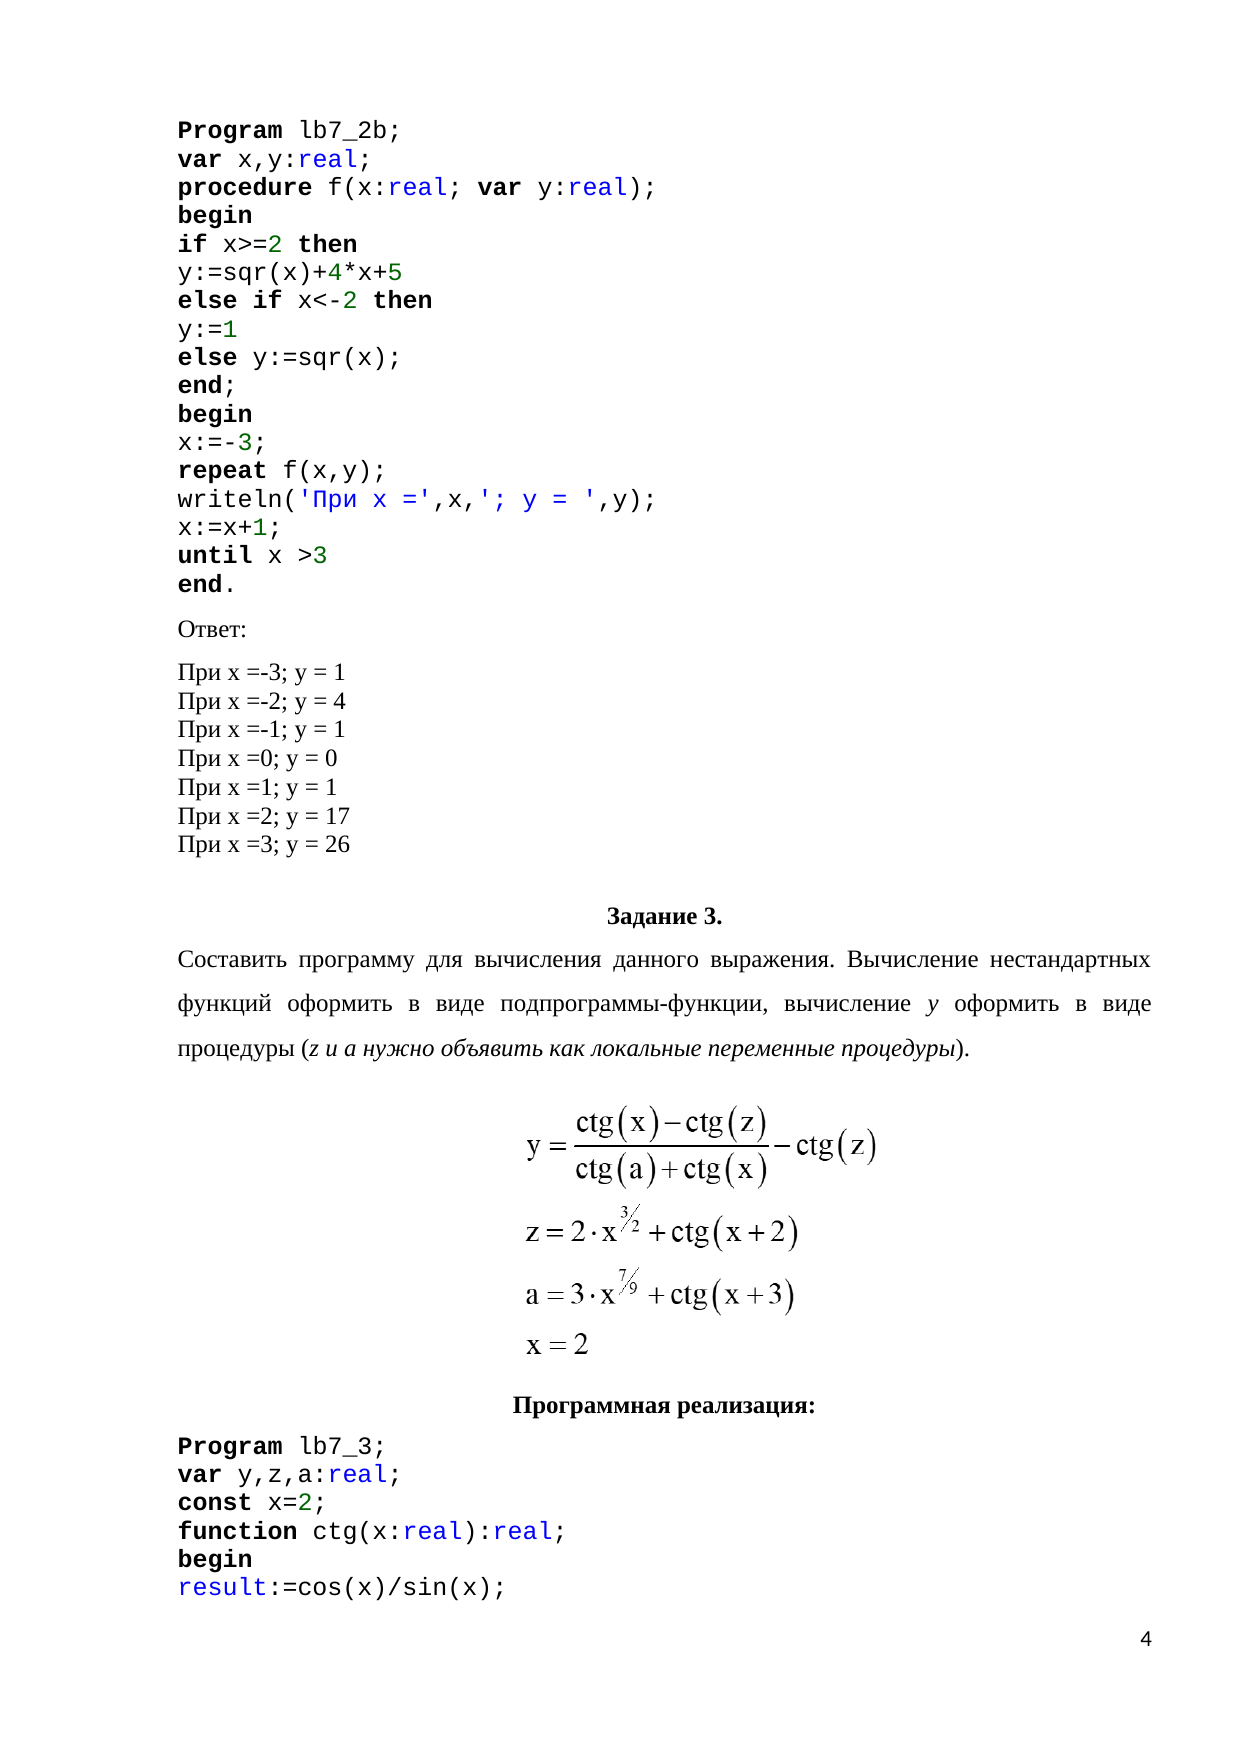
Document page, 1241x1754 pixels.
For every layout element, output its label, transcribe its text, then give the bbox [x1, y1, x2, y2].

text y:=1 [177, 316, 1152, 345]
text var y,z,a:real; [177, 1462, 1152, 1490]
text writeln('При х =',x,'; y = ',y); [177, 486, 1152, 515]
text const x=2; [177, 1490, 1152, 1518]
text begin [177, 203, 1152, 231]
text x:=x+1; [177, 515, 1152, 543]
text При х =1; y = 1 [177, 772, 1152, 801]
text until x >3 [177, 543, 1152, 571]
text else if x<-2 then [177, 288, 1152, 316]
picture [398, 1077, 931, 1377]
text var x,y:real; [177, 146, 1152, 175]
text Program lb7_2b; [177, 118, 1152, 146]
text procedure f(x:real; var y:real); [177, 175, 1152, 203]
text Задание 3. [177, 901, 1152, 930]
text function ctg(x:real):real; [177, 1518, 1152, 1547]
text result:=cos(x)/sin(x); [177, 1575, 1152, 1603]
text Составить программу для вычисления данного выражения. Вычисление нестандартных функций оформить в виде подпрограммы-функции, вычисление y оформить в виде процедуры (z и a нужно объявить как локальные переменные процедуры). [177, 944, 1152, 1062]
text end; [177, 373, 1152, 401]
text При х =2; y = 17 [177, 801, 1152, 829]
text При х =-3; y = 1 [177, 657, 1152, 686]
text else y:=sqr(x); [177, 345, 1152, 373]
text При х =-2; y = 4 [177, 686, 1152, 714]
text if x>=2 then [177, 231, 1152, 260]
text y:=sqr(x)+4*x+5 [177, 260, 1152, 288]
text При х =3; y = 26 [177, 829, 1152, 858]
text end. [177, 571, 1152, 600]
text Ответ: [177, 614, 1152, 643]
text Program lb7_3; [177, 1433, 1152, 1462]
text При х =0; y = 0 [177, 743, 1152, 772]
text begin [177, 1547, 1152, 1575]
text begin [177, 401, 1152, 430]
text x:=-3; [177, 430, 1152, 458]
text Программная реализация: [177, 1390, 1152, 1419]
text При х =-1; y = 1 [177, 714, 1152, 743]
text repeat f(x,y); [177, 458, 1152, 486]
